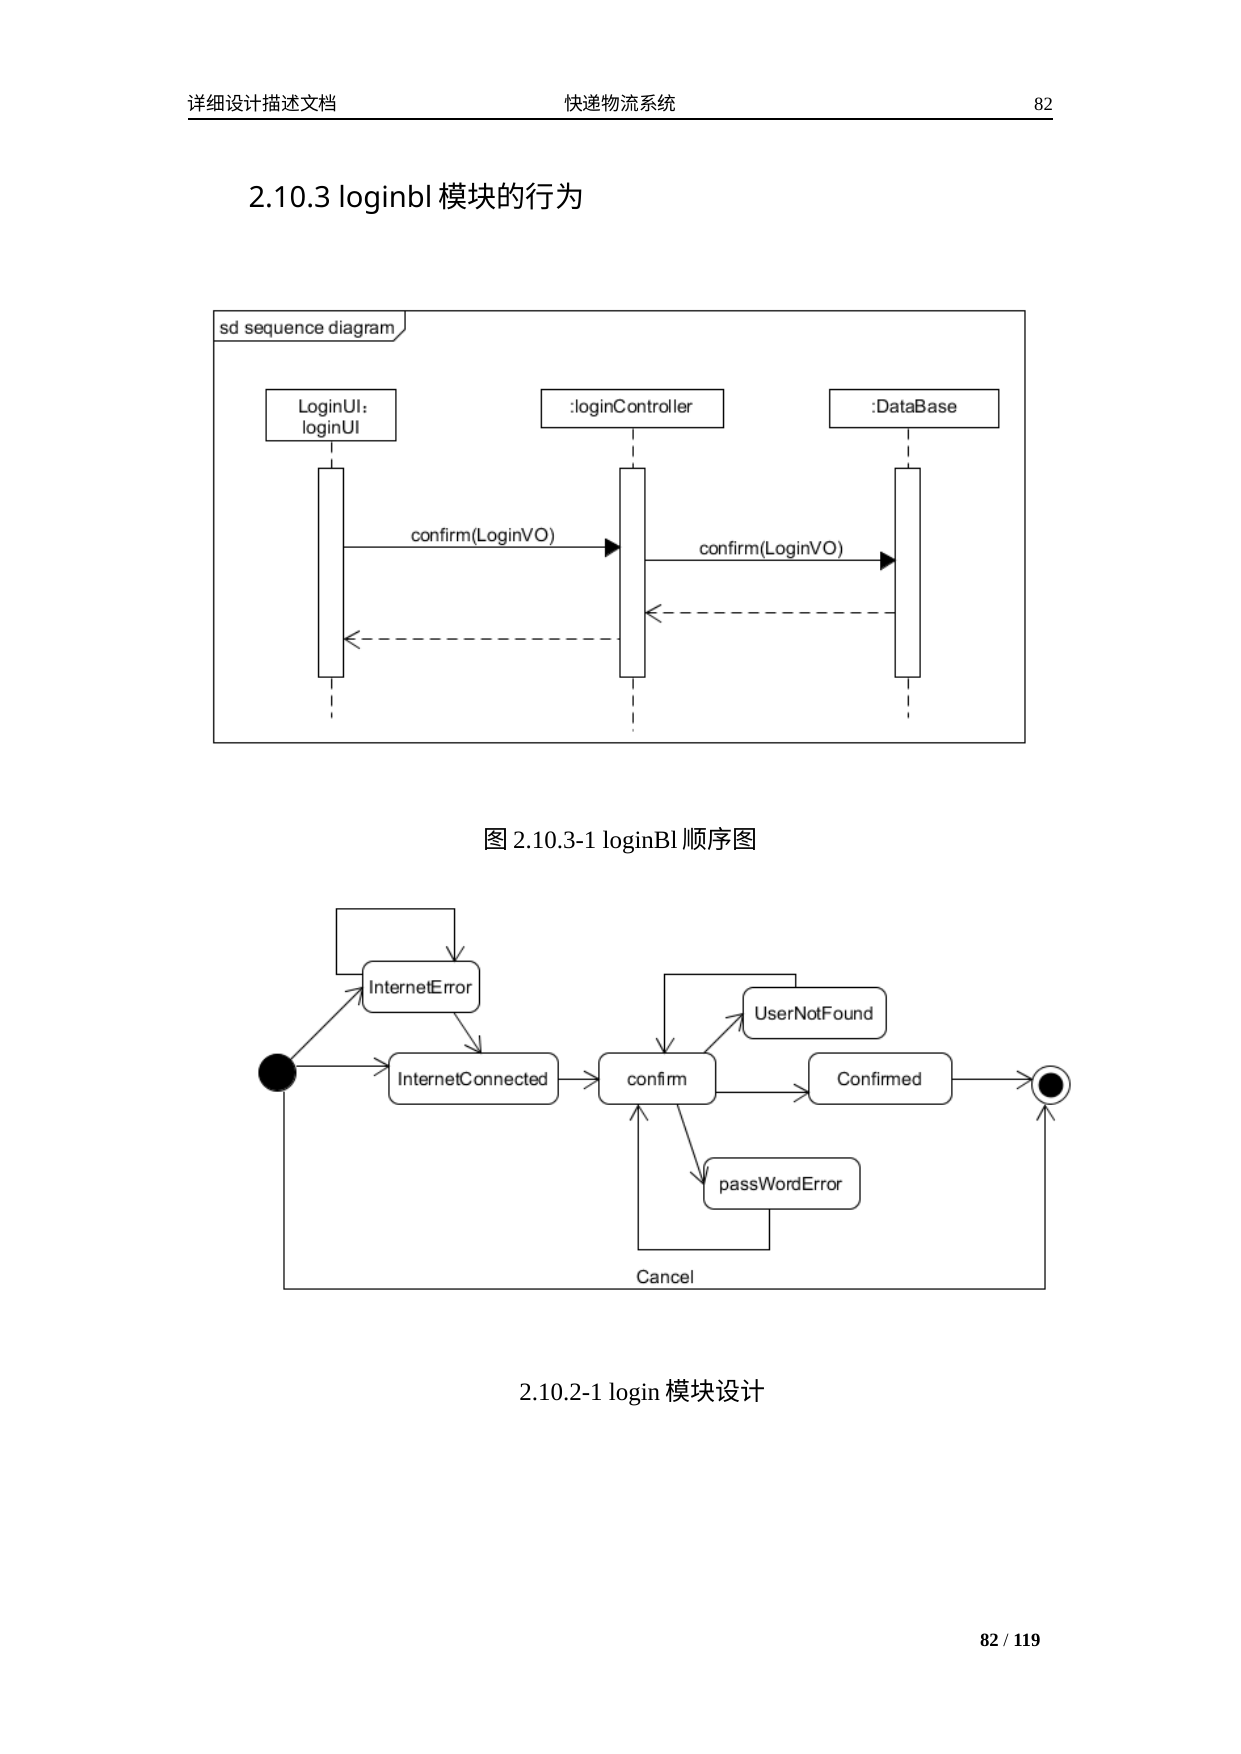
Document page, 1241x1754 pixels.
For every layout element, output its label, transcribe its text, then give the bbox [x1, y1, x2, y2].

subtitle 2.10.3 loginbl模块的行为 [187, 162, 1053, 227]
picture [187, 284, 1052, 783]
text 图2.10.3-1 loginBl顺序图 [187, 805, 1053, 870]
text 2.10.2-1 login模块设计 [187, 1357, 1053, 1422]
picture [231, 870, 1097, 1341]
